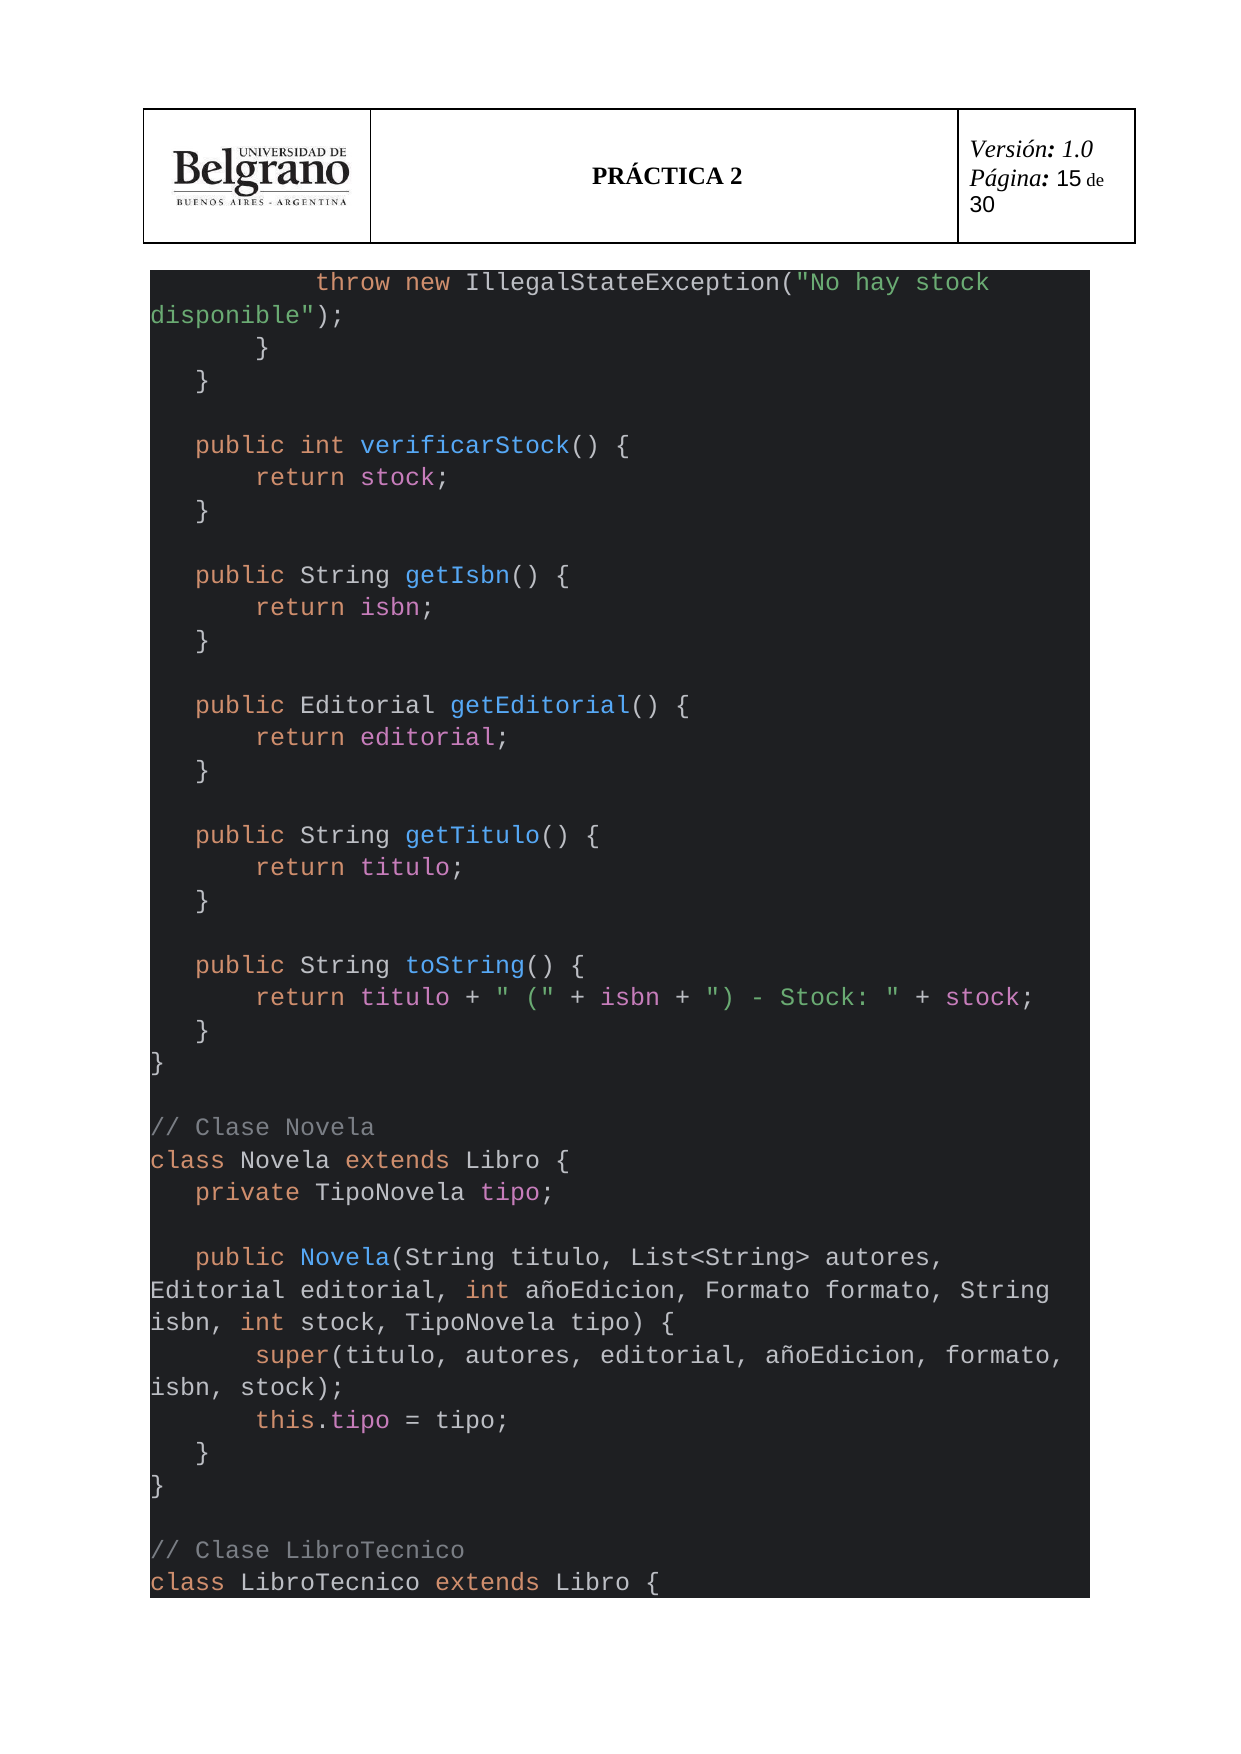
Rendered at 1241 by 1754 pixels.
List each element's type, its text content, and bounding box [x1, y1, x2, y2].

text public Novela(String titulo, List<String> autores, Editorial editorial, int añoEdicion, Formato formato, String isbn, int stock, TipoNovela tipo) { [150, 1245, 1090, 1338]
text class Novela extends Libro { [150, 1147, 1090, 1176]
text return stock; [150, 465, 1090, 493]
text return titulo + " (" + isbn + ") - Stock: " + stock; [150, 985, 1090, 1013]
text } [150, 627, 1090, 656]
text } [150, 497, 1090, 526]
text return editorial; [150, 725, 1090, 753]
text throw new IllegalStateException("No hay stock disponible"); [150, 270, 1090, 331]
text } [150, 757, 1090, 786]
text } [150, 887, 1090, 916]
text } [150, 1440, 1090, 1468]
text private TipoNovela tipo; [150, 1180, 1090, 1208]
text // Clase Novela [150, 1115, 1090, 1143]
text public Editorial getEditorial() { [150, 692, 1090, 721]
text public String toString() { [150, 952, 1090, 981]
text return titulo; [150, 855, 1090, 883]
text super(titulo, autores, editorial, añoEdicion, formato, isbn, stock); [150, 1342, 1090, 1403]
text } [150, 367, 1090, 396]
text } [150, 1017, 1090, 1046]
text return isbn; [150, 595, 1090, 623]
text class LibroTecnico extends Libro { [150, 1570, 1090, 1598]
text // Clase LibroTecnico [150, 1537, 1090, 1566]
text this.tipo = tipo; [150, 1407, 1090, 1436]
text } [150, 1472, 1090, 1501]
picture [154, 129, 369, 222]
text } [150, 1050, 1090, 1078]
text public String getIsbn() { [150, 562, 1090, 591]
text } [150, 335, 1090, 363]
text public int verificarStock() { [150, 432, 1090, 461]
text public String getTitulo() { [150, 822, 1090, 851]
